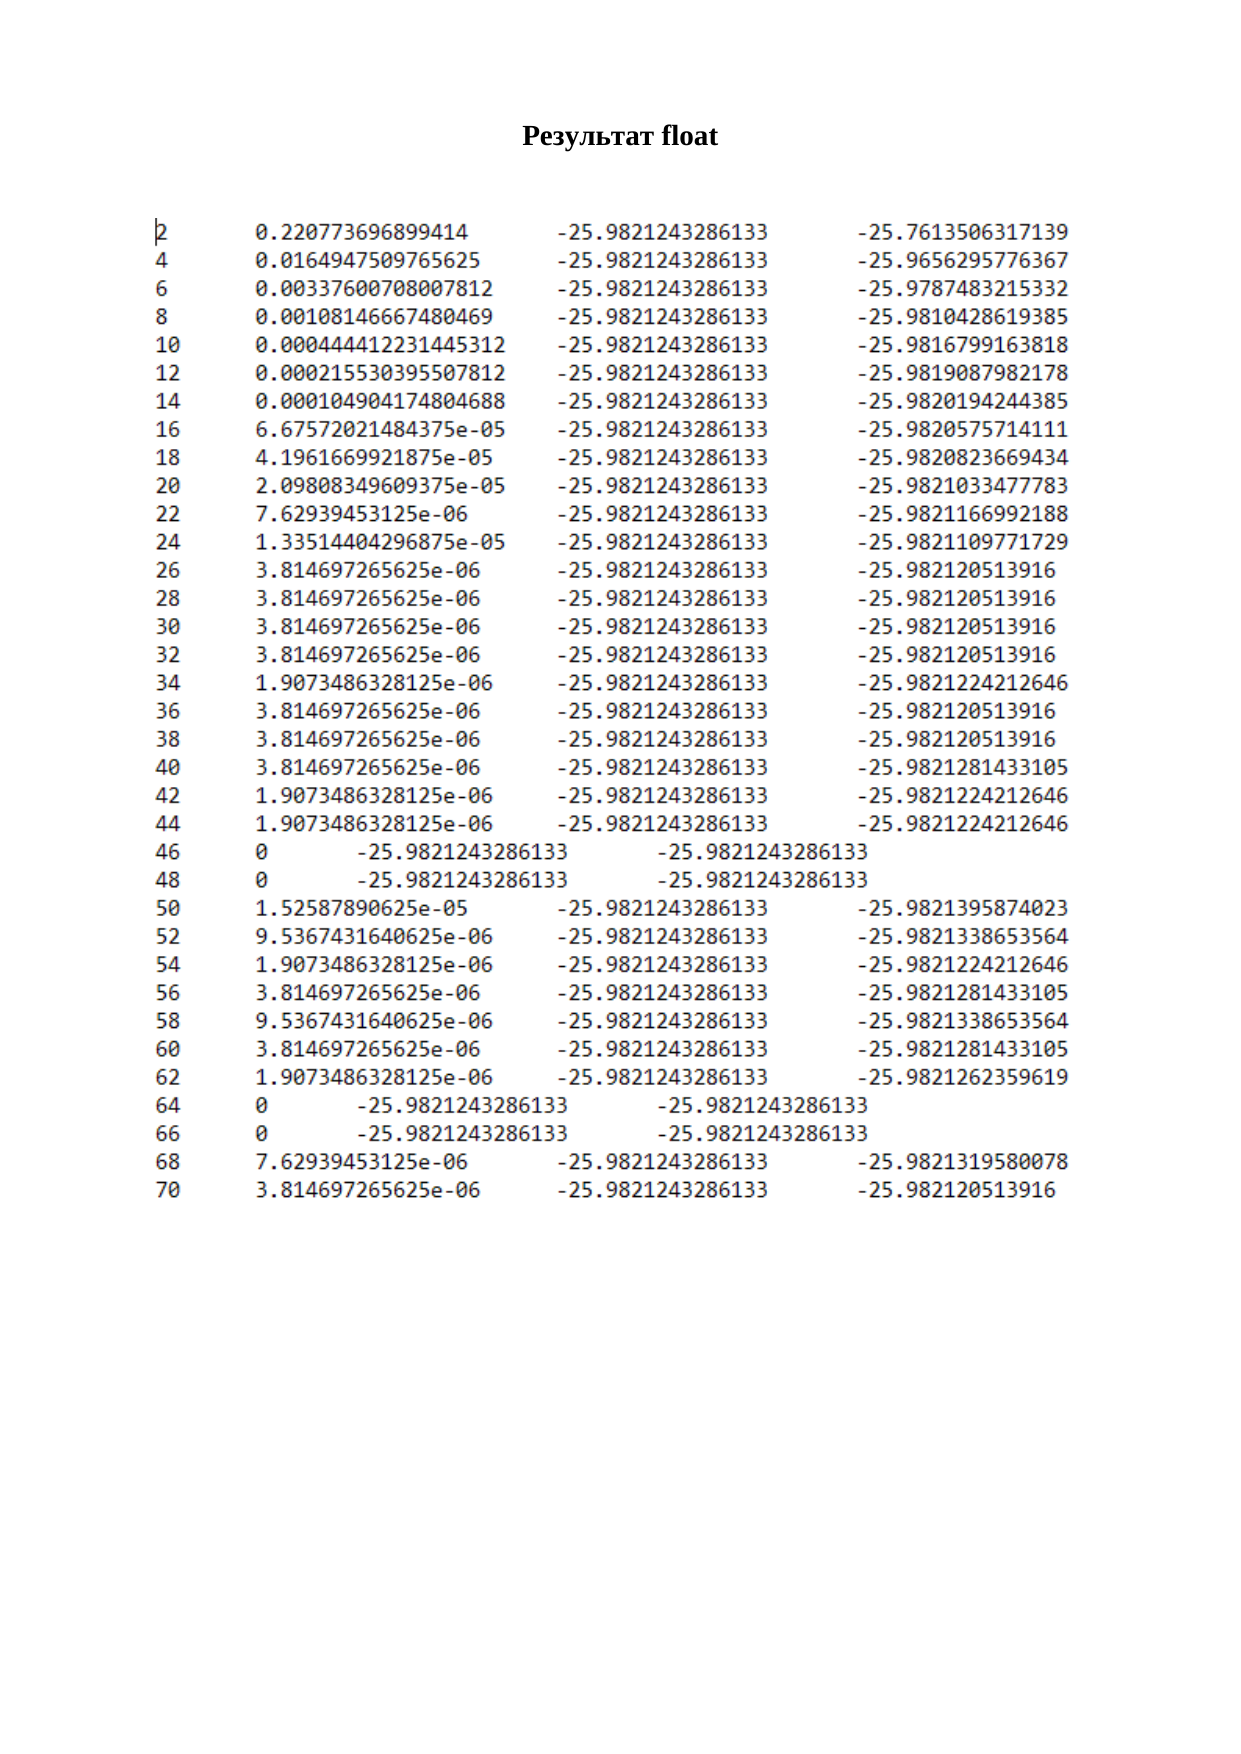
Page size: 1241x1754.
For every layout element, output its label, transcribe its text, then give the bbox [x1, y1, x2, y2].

text Результат float [118, 118, 1122, 152]
picture [154, 218, 1086, 1207]
